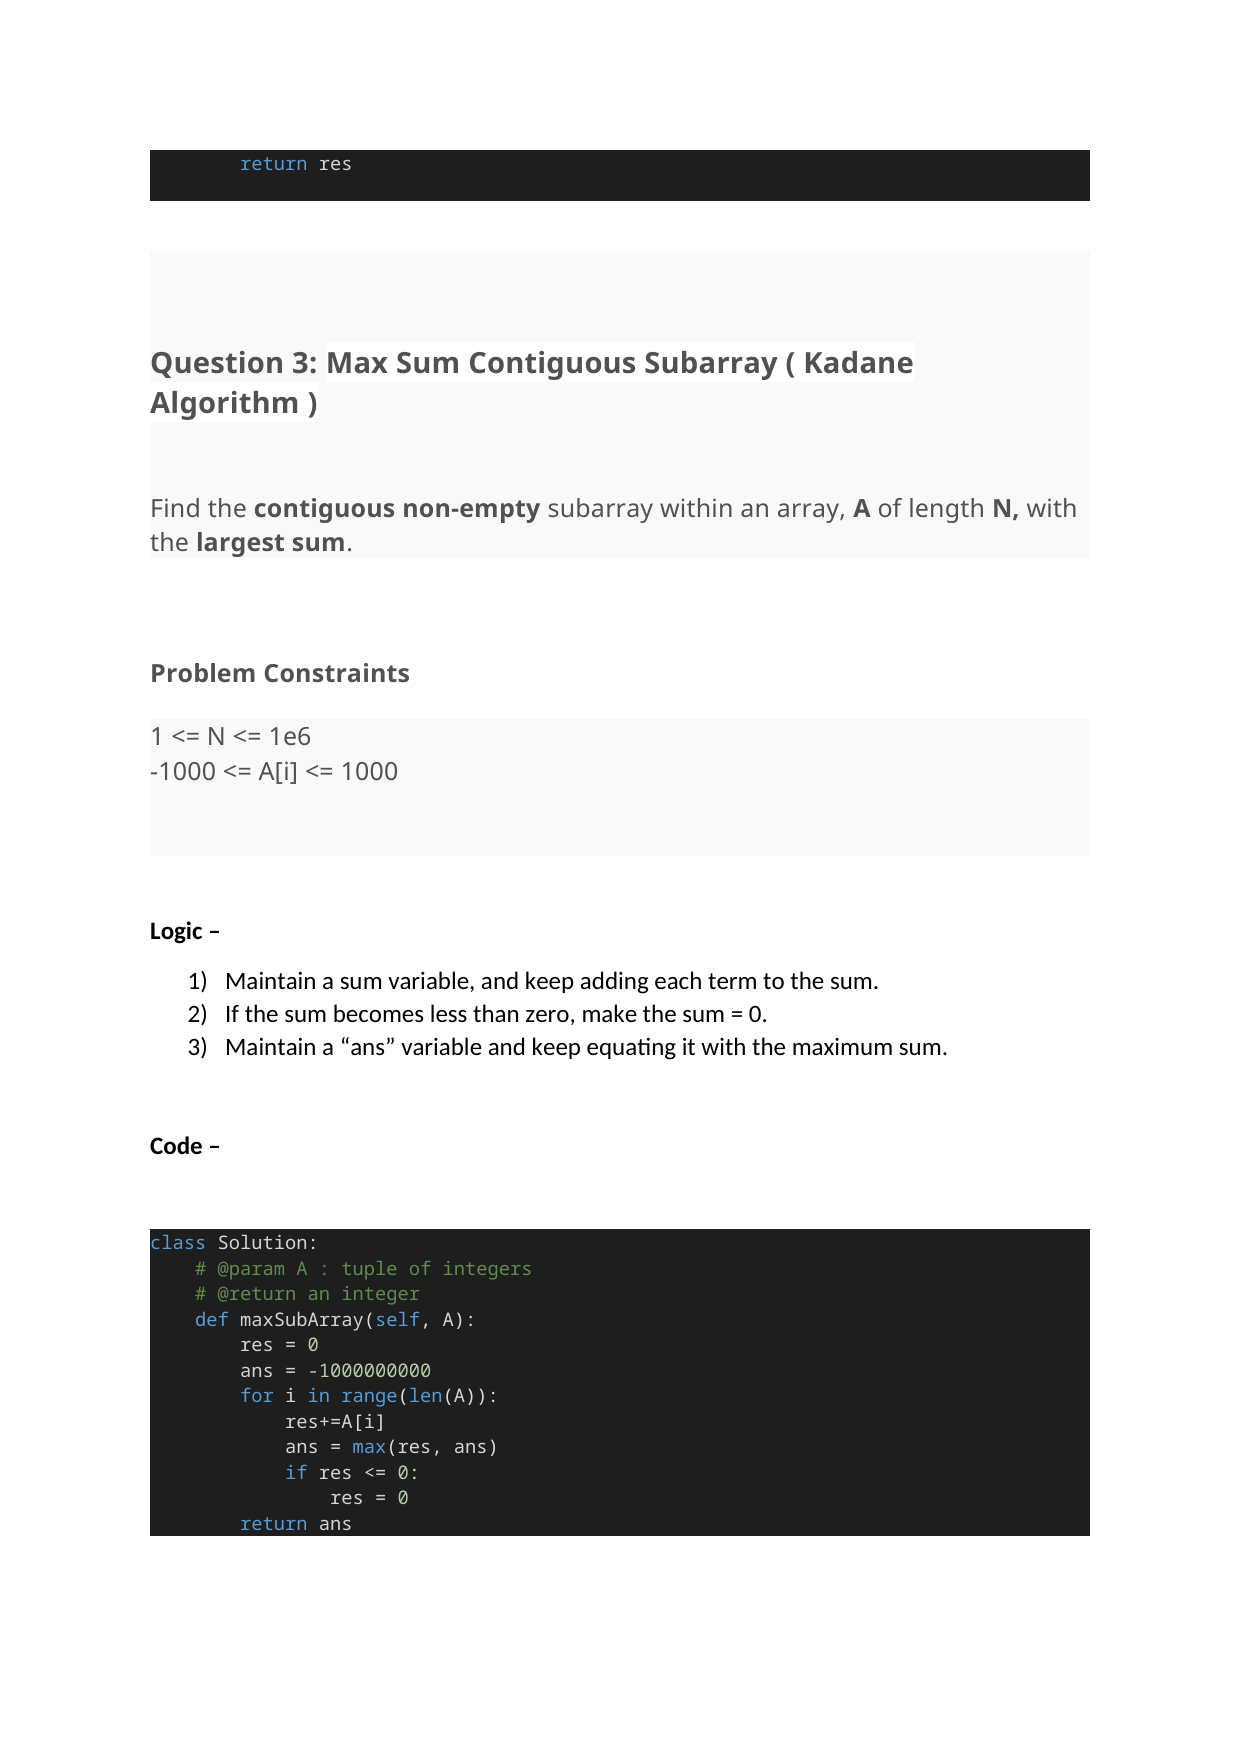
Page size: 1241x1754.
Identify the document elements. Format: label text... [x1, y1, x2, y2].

text # @param A : tuple of integers [150, 1255, 1090, 1280]
text class Solution: [150, 1229, 1090, 1255]
text return ans [150, 1510, 1090, 1536]
text ans = max(res, ans) [150, 1433, 1090, 1459]
text return res [150, 150, 1090, 176]
text Find the contiguous non-empty subarray within an array, A of length N, with the largest sum. [150, 490, 1090, 558]
text Problem Constraints [150, 588, 1090, 690]
text if res <= 0: [150, 1459, 1090, 1484]
text res = 0 [150, 1331, 1090, 1357]
list Maintain a “ans” variable and keep equating it with the maximum sum. [187, 1031, 1090, 1061]
text def maxSubArray(self, A): [150, 1306, 1090, 1331]
text res = 0 [150, 1484, 1090, 1510]
text for i in range(len(A)): [150, 1382, 1090, 1408]
list Maintain a sum variable, and keep adding each term to the sum. [187, 965, 1090, 996]
list If the sum becomes less than zero, make the sum = 0. [187, 998, 1090, 1028]
text Logic – [150, 916, 1090, 946]
text Code – [150, 1130, 1090, 1161]
text Question 3: Max Sum Contiguous Subarray ( Kadane Algorithm ) [150, 342, 1090, 422]
text ans = -1000000000 [150, 1357, 1090, 1382]
text 1 <= N <= 1e6 -1000 <= A[i] <= 1000 [150, 719, 1090, 787]
text res+=A[i] [150, 1408, 1090, 1433]
text # @return an integer [150, 1280, 1090, 1306]
